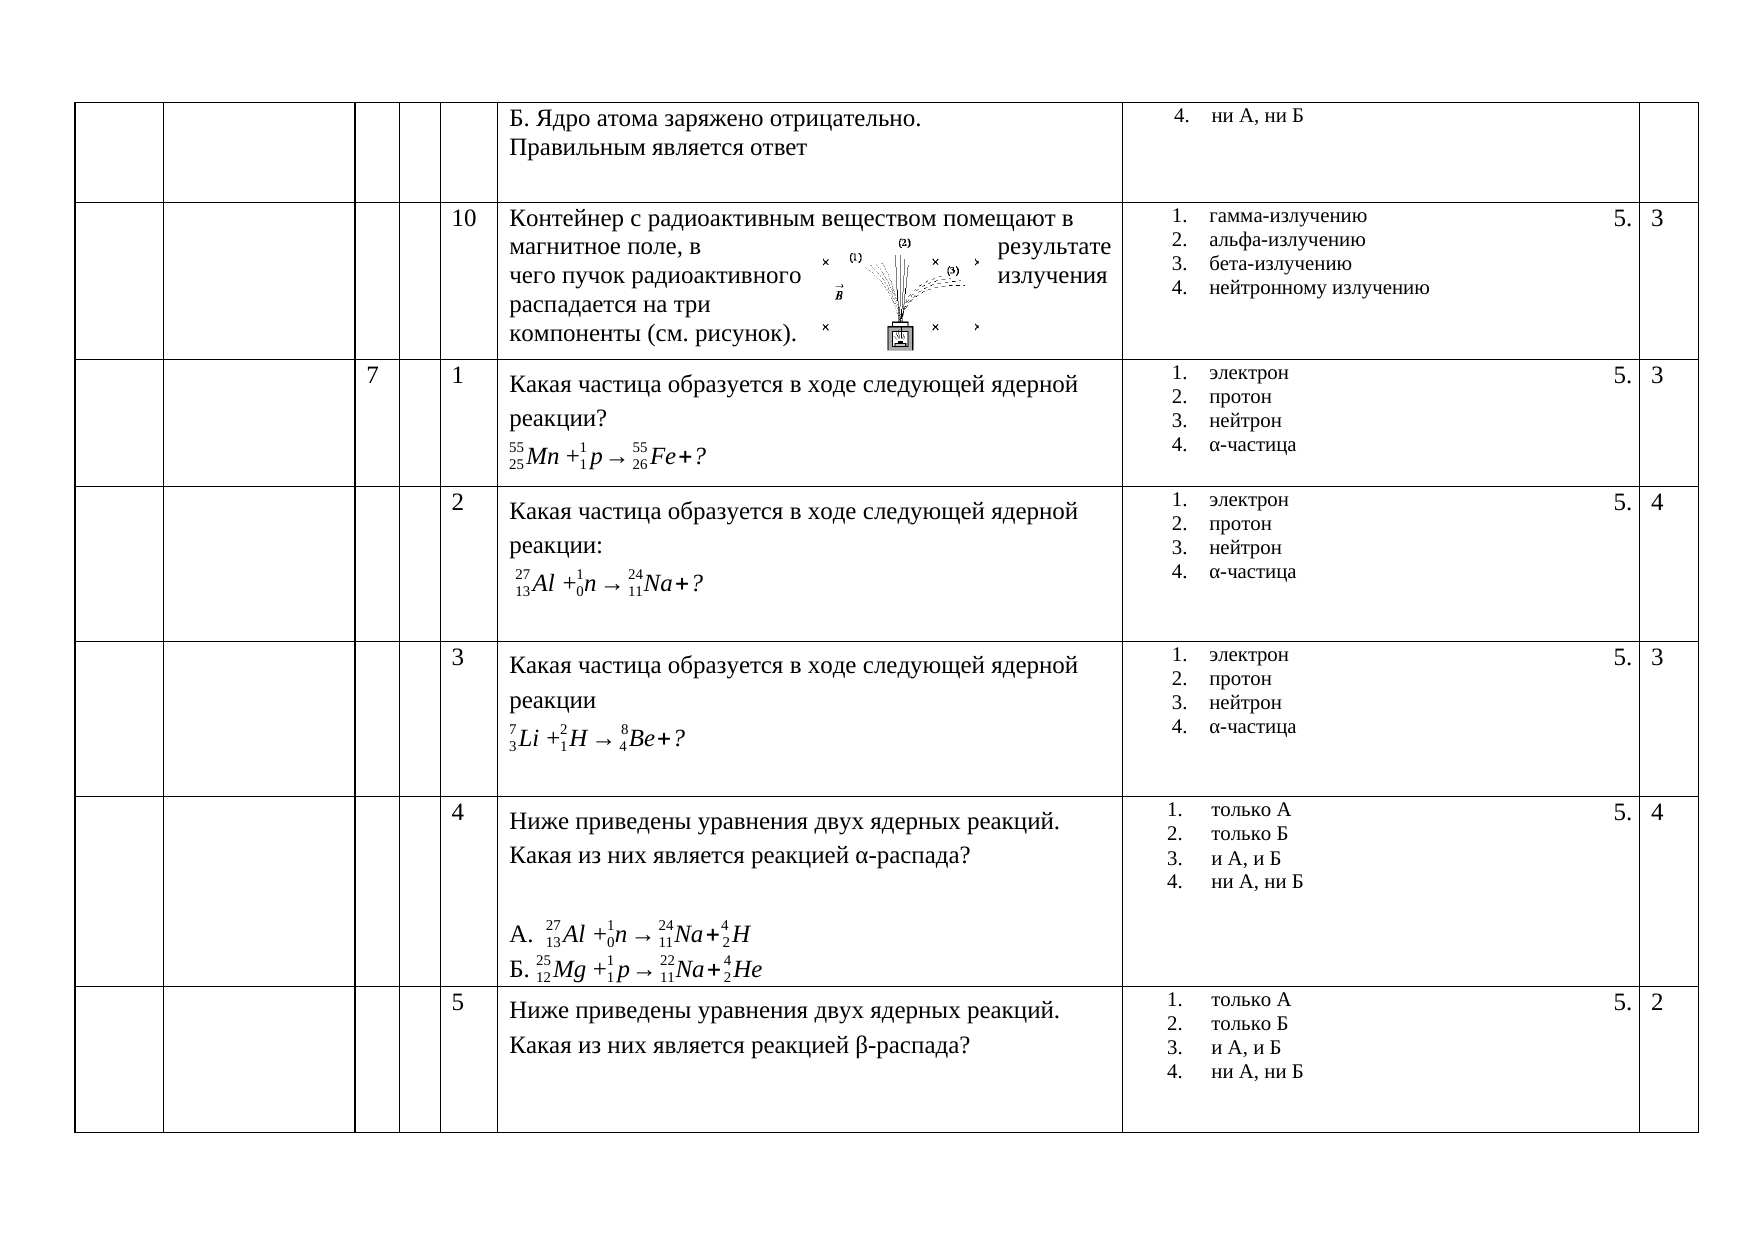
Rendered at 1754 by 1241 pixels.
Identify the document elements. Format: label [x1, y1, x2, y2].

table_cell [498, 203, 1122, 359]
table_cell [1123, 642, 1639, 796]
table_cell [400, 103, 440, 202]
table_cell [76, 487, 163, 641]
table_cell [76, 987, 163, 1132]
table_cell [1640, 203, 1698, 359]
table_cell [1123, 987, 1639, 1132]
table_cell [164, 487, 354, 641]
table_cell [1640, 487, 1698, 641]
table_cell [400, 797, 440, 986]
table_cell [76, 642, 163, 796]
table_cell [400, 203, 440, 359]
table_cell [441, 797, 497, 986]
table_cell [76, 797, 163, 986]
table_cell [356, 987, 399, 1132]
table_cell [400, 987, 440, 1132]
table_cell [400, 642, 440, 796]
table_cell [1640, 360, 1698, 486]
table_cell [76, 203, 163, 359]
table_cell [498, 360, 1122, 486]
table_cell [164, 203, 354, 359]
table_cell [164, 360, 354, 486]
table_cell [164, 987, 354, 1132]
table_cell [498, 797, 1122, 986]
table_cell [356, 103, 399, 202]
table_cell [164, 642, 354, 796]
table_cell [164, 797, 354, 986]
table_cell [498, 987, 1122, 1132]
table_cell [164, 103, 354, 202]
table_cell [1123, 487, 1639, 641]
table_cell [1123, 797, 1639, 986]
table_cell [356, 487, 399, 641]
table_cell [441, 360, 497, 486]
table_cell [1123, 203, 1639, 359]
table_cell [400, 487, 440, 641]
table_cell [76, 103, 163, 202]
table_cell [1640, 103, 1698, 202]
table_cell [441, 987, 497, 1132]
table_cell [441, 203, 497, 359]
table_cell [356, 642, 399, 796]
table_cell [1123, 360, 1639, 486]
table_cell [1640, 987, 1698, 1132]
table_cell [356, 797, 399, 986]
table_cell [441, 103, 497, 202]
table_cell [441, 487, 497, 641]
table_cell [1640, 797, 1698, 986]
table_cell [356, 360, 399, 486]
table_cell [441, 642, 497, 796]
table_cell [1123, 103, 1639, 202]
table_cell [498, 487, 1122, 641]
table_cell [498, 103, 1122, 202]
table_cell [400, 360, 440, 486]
picture [822, 237, 979, 350]
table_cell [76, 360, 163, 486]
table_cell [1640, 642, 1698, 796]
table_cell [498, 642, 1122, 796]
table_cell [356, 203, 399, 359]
